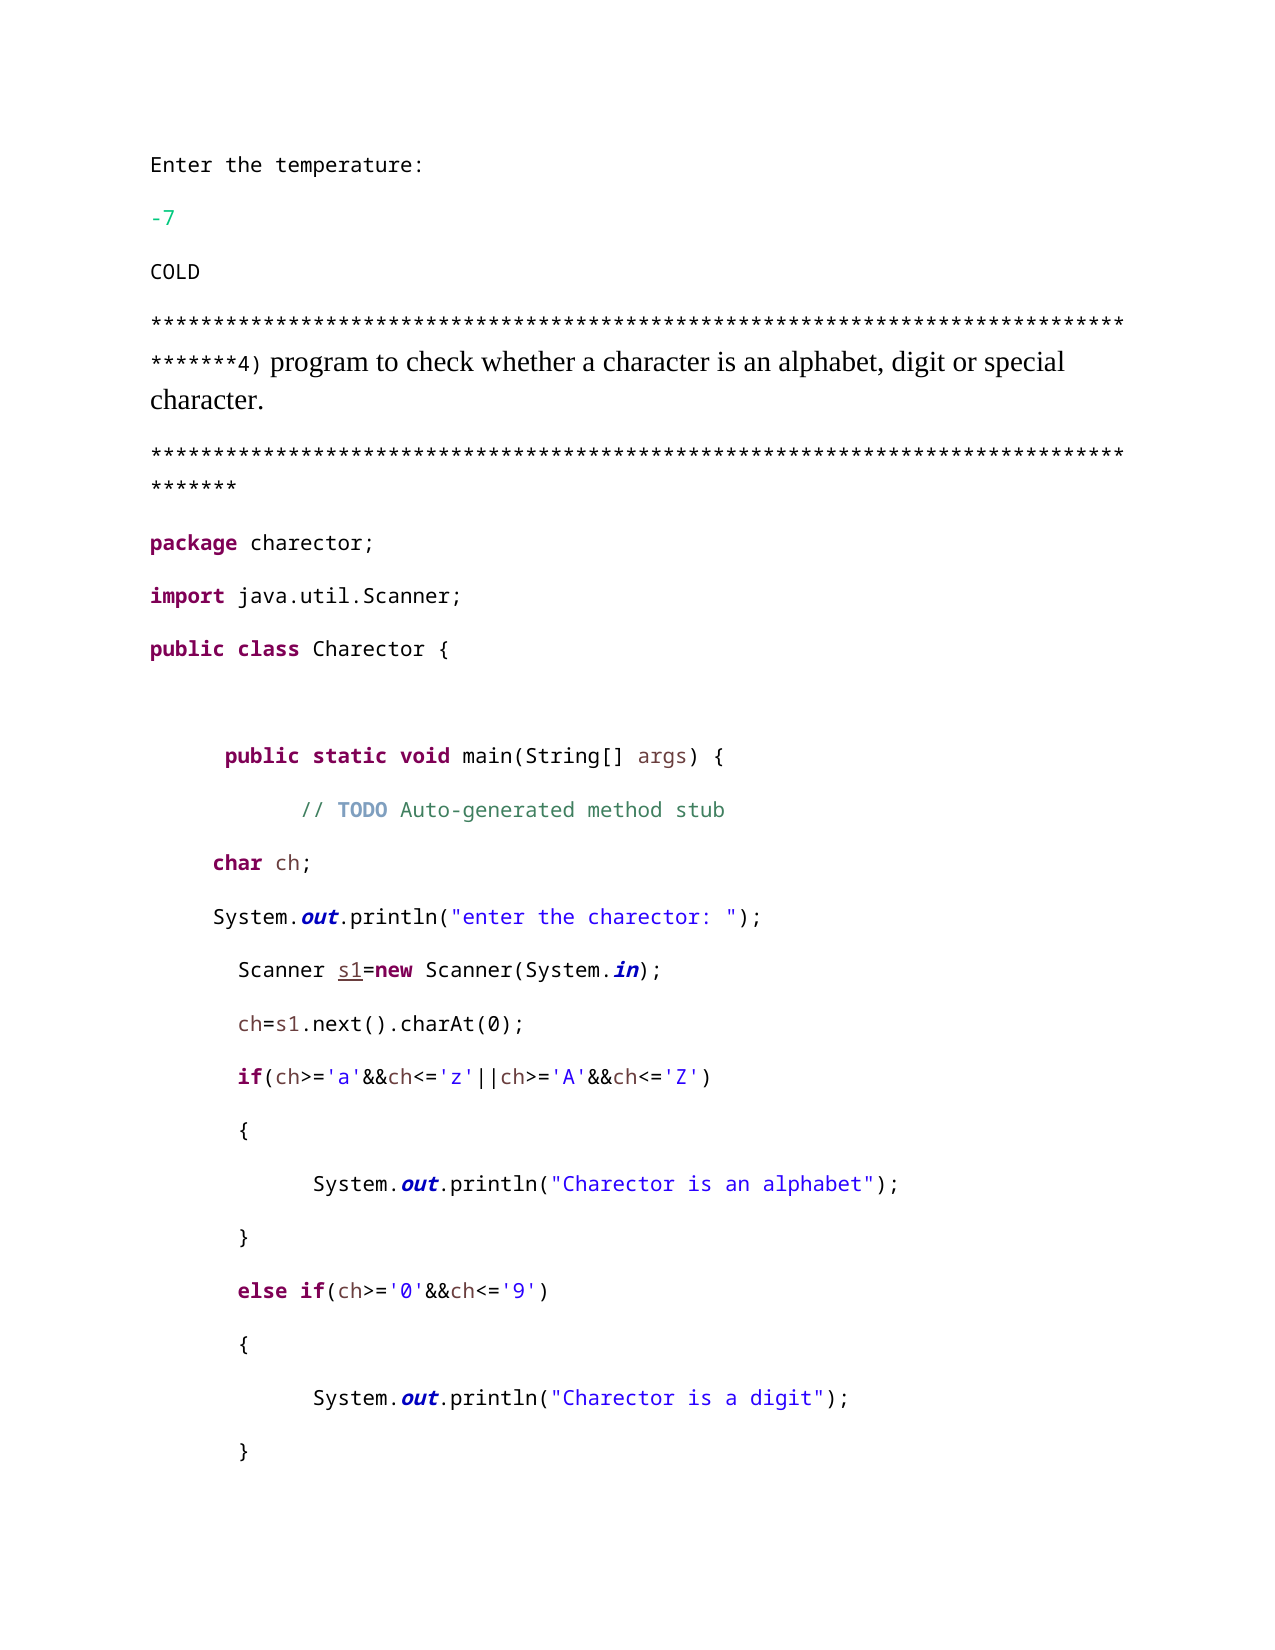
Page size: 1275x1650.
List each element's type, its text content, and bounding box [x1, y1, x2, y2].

text *************************************************************************************4) program to check whether a character is an alphabet, digit or special character. [150, 310, 1125, 416]
text { [150, 1329, 1125, 1358]
text ch=s1.next().charAt(0); [150, 1009, 1125, 1037]
text } [150, 1436, 1125, 1464]
text } [150, 1222, 1125, 1251]
text public class Charector { [150, 634, 1125, 663]
text COLD [150, 257, 1125, 285]
text package charector; [150, 528, 1125, 556]
text import java.util.Scanner; [150, 581, 1125, 609]
text Scanner s1=new Scanner(System.in); [150, 955, 1125, 984]
text char ch; [150, 848, 1125, 877]
text System.out.println("Charector is a digit"); [150, 1383, 1125, 1411]
text ************************************************************************************* [150, 442, 1125, 503]
text if(ch>='a'&&ch<='z'||ch>='A'&&ch<='Z') [150, 1062, 1125, 1091]
text System.out.println("enter the charector: "); [150, 902, 1125, 930]
text { [150, 1116, 1125, 1144]
text System.out.println("Charector is an alphabet"); [150, 1169, 1125, 1197]
text Enter the temperature: [150, 150, 1125, 178]
text public static void main(String[] args) { [150, 741, 1125, 770]
text // TODO Auto-generated method stub [150, 795, 1125, 823]
text else if(ch>='0'&&ch<='9') [150, 1276, 1125, 1304]
text -7 [150, 203, 1125, 232]
